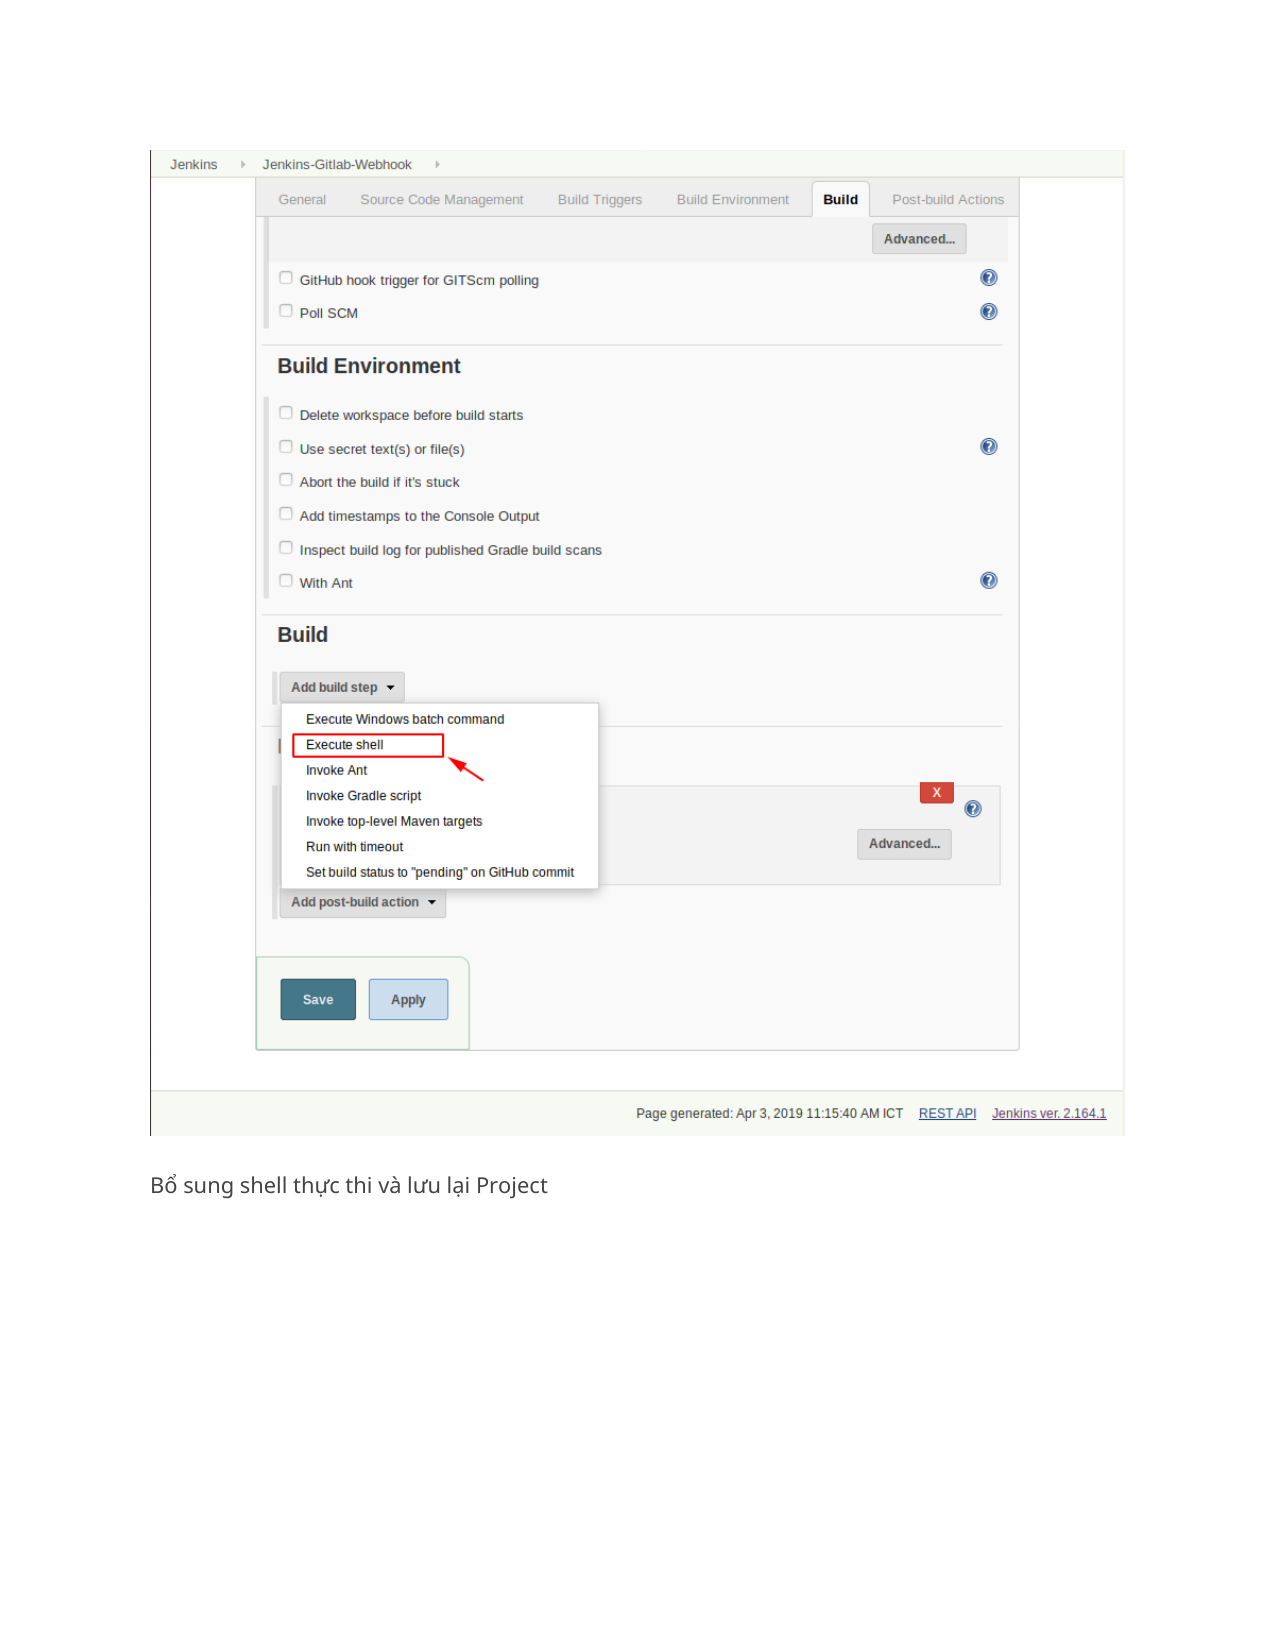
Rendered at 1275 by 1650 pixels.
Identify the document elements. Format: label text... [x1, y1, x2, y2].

text Bổ sung shell thực thi và lưu lại Project [150, 1170, 1125, 1200]
picture [150, 150, 1125, 1136]
